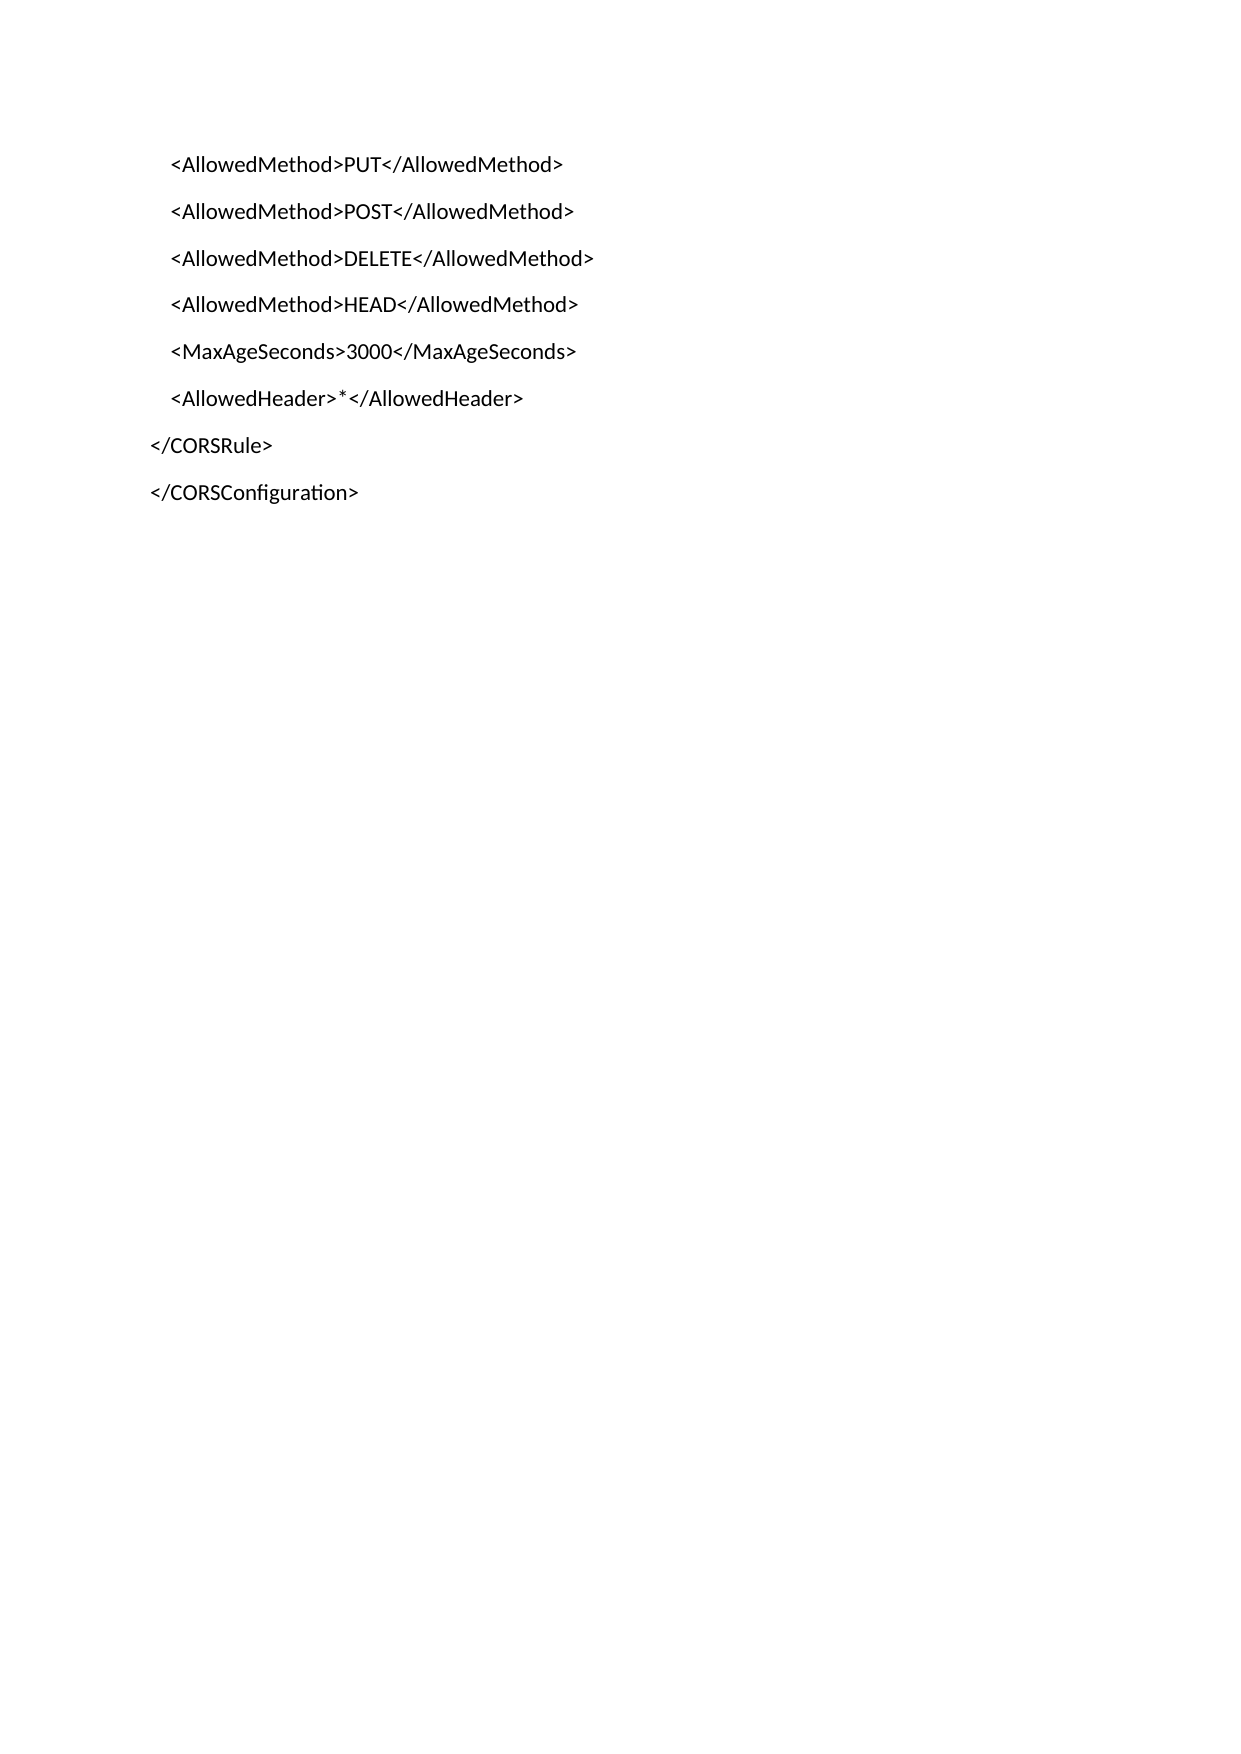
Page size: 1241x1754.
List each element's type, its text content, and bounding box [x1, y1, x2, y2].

text <AllowedMethod>DELETE</AllowedMethod> [150, 244, 1090, 272]
text <AllowedMethod>POST</AllowedMethod> [150, 197, 1090, 225]
text <AllowedHeader>*</AllowedHeader> [150, 384, 1090, 412]
text </CORSRule> [150, 431, 1090, 459]
text <AllowedMethod>PUT</AllowedMethod> [150, 150, 1090, 178]
text <AllowedMethod>HEAD</AllowedMethod> [150, 291, 1090, 319]
text </CORSConfiguration> [150, 478, 1090, 506]
text <MaxAgeSeconds>3000</MaxAgeSeconds> [150, 337, 1090, 366]
